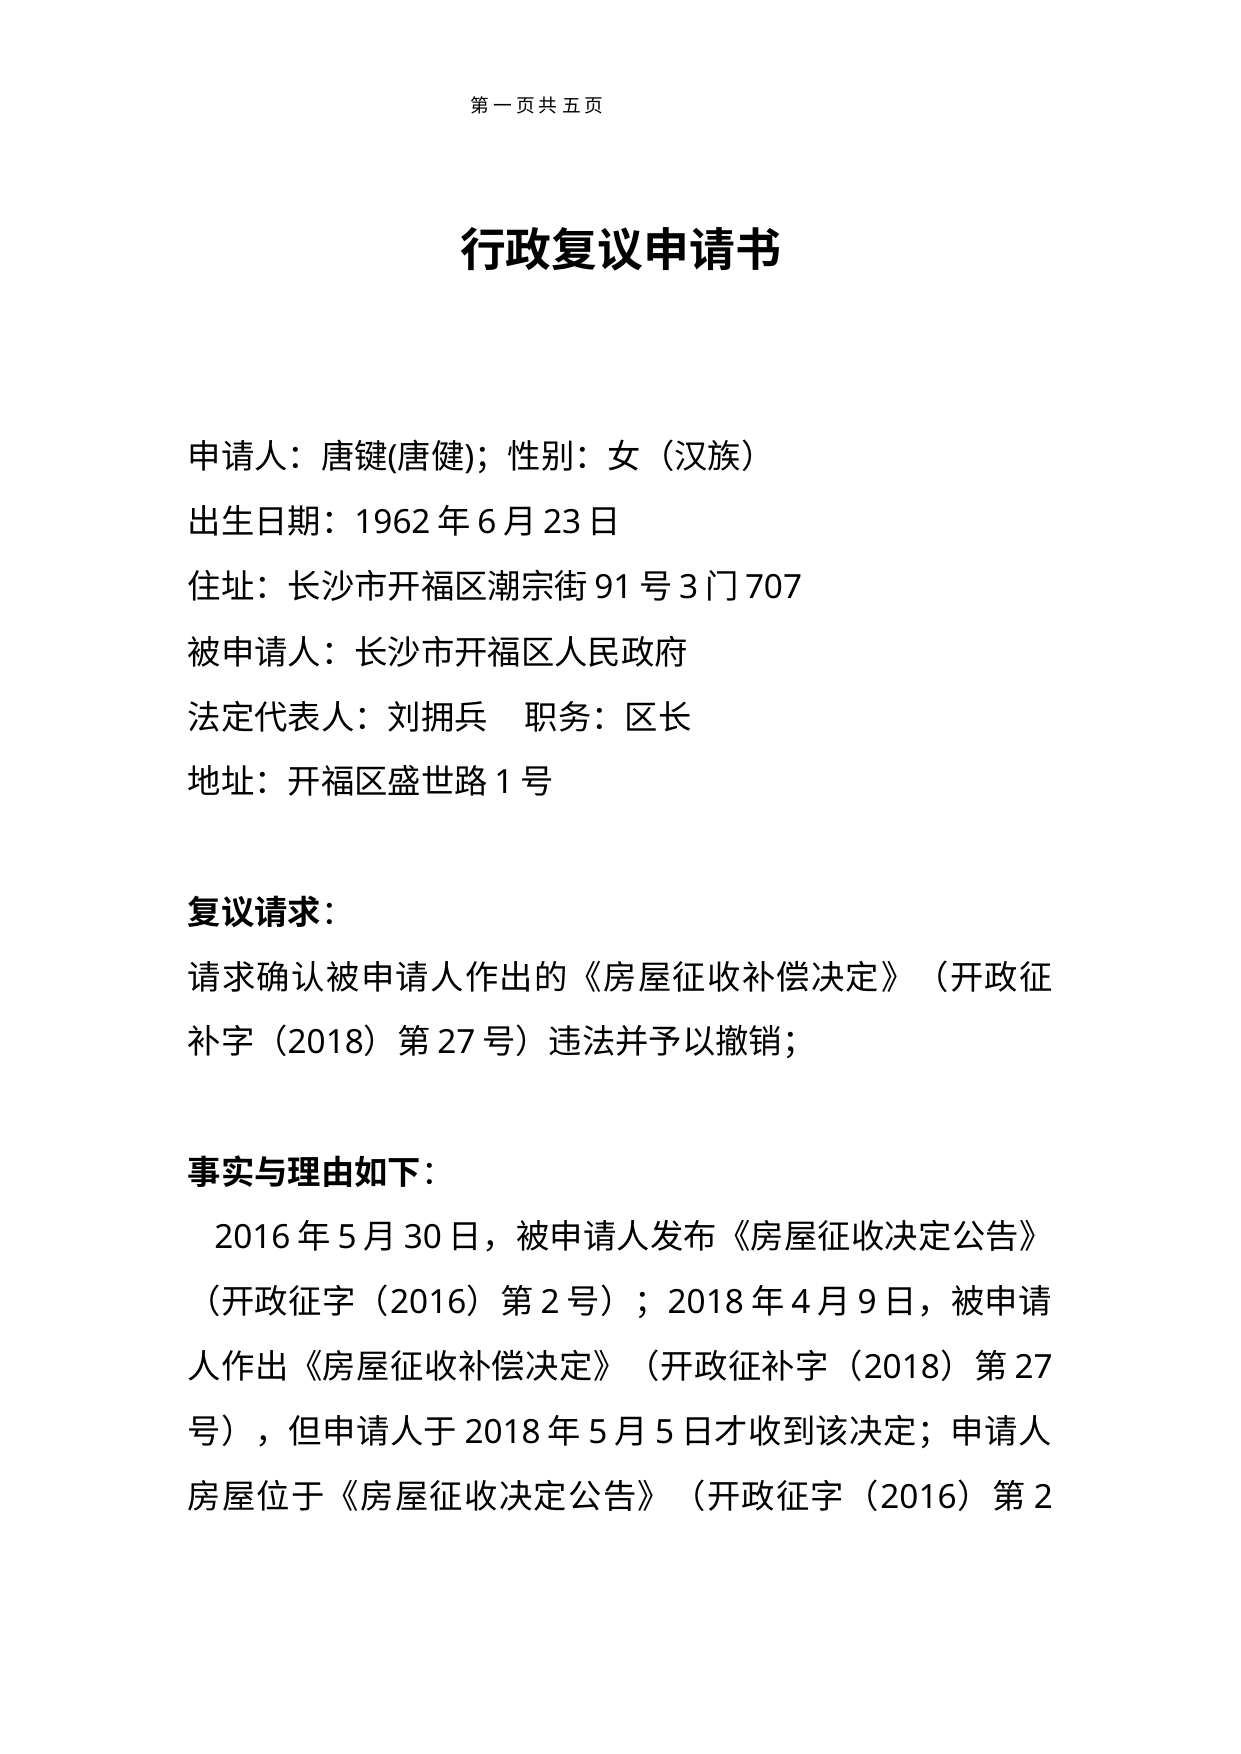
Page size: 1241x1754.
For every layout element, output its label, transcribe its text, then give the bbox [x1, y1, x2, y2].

text 复议请求： [187, 877, 1053, 942]
text 法定代表人：刘拥兵 职务：区长 [187, 682, 1053, 747]
subtitle 行政复议申请书 [187, 197, 1053, 295]
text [187, 1202, 1053, 1527]
text 出生日期：1962年6月23日 [187, 487, 1053, 552]
text 被申请人：长沙市开福区人民政府 [187, 617, 1053, 682]
text 请求确认被申请人作出的《房屋征收补偿决定》（开政征补字（2018）第27号）违法并予以撤销； [187, 942, 1053, 1072]
text 事实与理由如下： [187, 1137, 1053, 1202]
text 地址：开福区盛世路1号 [187, 747, 1053, 812]
text 住址：长沙市开福区潮宗街91号3门707 [187, 552, 1053, 617]
text 申请人：唐键(唐健)；性别：女（汉族） [187, 422, 1053, 487]
